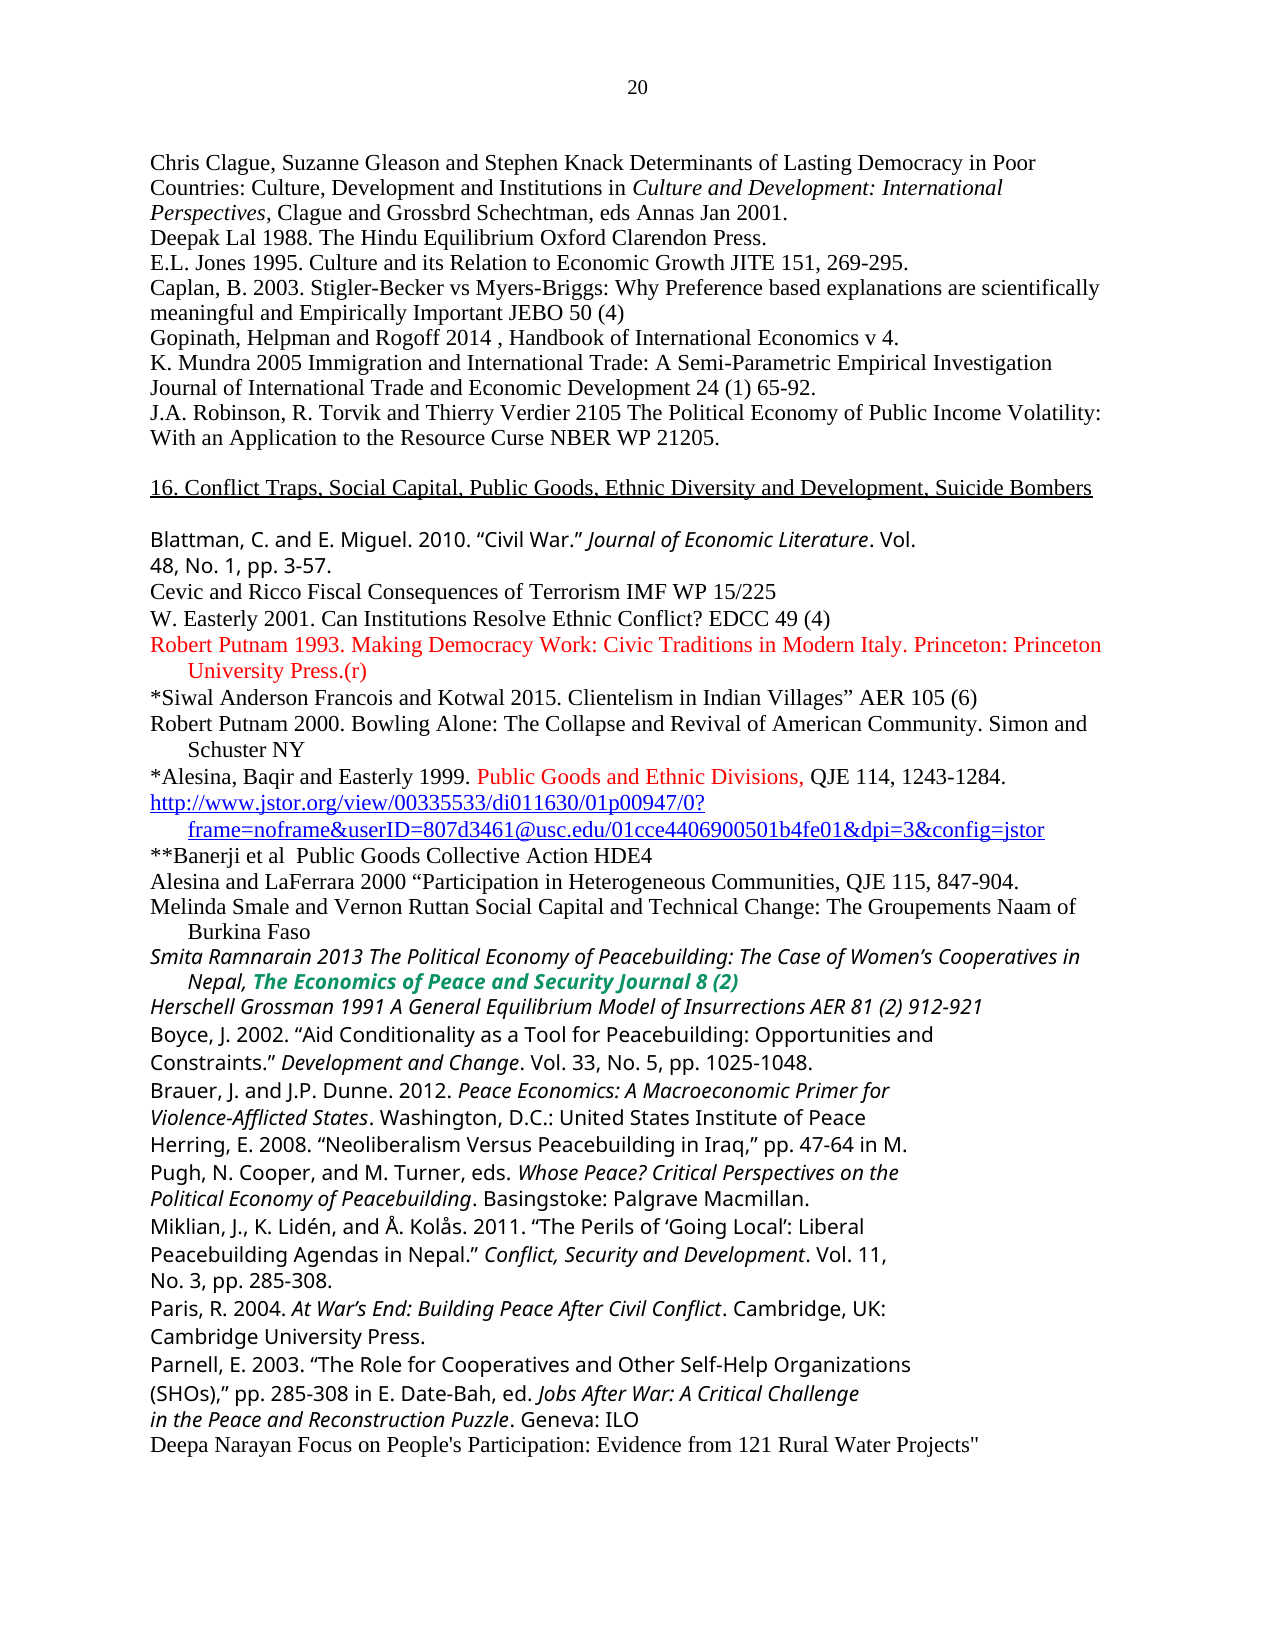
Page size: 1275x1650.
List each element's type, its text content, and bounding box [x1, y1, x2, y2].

text No. 3, pp. 285-308. [150, 1269, 1125, 1294]
text Deepa Narayan Focus on People's Participation: Evidence from 121 Rural Water Projects" [150, 1432, 1125, 1457]
text Cevic and Ricco Fiscal Consequences of Terrorism IMF WP 15/225 [150, 578, 1125, 605]
text http://www.jstor.org/view/00335533/di011630/01p00947/0?frame=noframe&userID=807d3461@usc.edu/01cce4406900501b4fe01&dpi=3&config=jstor [150, 789, 1125, 842]
text Herschell Grossman 1991 A General Equilibrium Model of Insurrections AER 81 (2) 912-921 [150, 995, 1125, 1020]
text Brauer, J. and J.P. Dunne. 2012. Peace Economics: A Macroeconomic Primer for [150, 1077, 1125, 1105]
text Deepak Lal 1988. The Hindu Equilibrium Oxford Clarendon Press. [150, 225, 1125, 250]
text E.L. Jones 1995. Culture and its Relation to Economic Growth JITE 151, 269-295. [150, 250, 1125, 275]
text Blattman, C. and E. Miguel. 2010. “Civil War.” Journal of Economic Literature. Vol. [150, 525, 1125, 553]
text Alesina and LaFerrara 2000 “Participation in Heterogeneous Communities, QJE 115, 847-904. [150, 868, 1125, 895]
text J.A. Robinson, R. Torvik and Thierry Verdier 2105 The Political Economy of Public Income Volatility: With an Application to the Resource Curse NBER WP 21205. [150, 400, 1125, 450]
text Gopinath, Helpman and Rogoff 2014 , Handbook of International Economics v 4. [150, 325, 1125, 350]
text in the Peace and Reconstruction Puzzle. Geneva: ILO [150, 1407, 1125, 1432]
text Herring, E. 2008. “Neoliberalism Versus Peacebuilding in Iraq,” pp. 47-64 in M. [150, 1130, 1125, 1158]
text Pugh, N. Cooper, and M. Turner, eds. Whose Peace? Critical Perspectives on the [150, 1158, 1125, 1187]
text *Siwal Anderson Francois and Kotwal 2015. Clientelism in Indian Villages” AER 105 (6) [150, 684, 1125, 710]
text Miklian, J., K. Lidén, and Å. Kolås. 2011. “The Perils of ‘Going Local’: Liberal [150, 1212, 1125, 1240]
text Peacebuilding Agendas in Nepal.” Conflict, Security and Development. Vol. 11, [150, 1240, 1125, 1269]
text *Alesina, Baqir and Easterly 1999. Public Goods and Ethnic Divisions, QJE 114, 1243-1284. [150, 763, 1125, 789]
text Constraints.” Development and Change. Vol. 33, No. 5, pp. 1025-1048. [150, 1048, 1125, 1077]
text Chris Clague, Suzanne Gleason and Stephen Knack Determinants of Lasting Democracy in Poor Countries: Culture, Development and Institutions in Culture and Development: International Perspectives, Clague and Grossbrd Schechtman, eds Annas Jan 2001. [150, 150, 1125, 225]
text Robert Putnam 1993. Making Democracy Work: Civic Traditions in Modern Italy. Princeton: Princeton University Press.(r) [150, 631, 1125, 684]
text Robert Putnam 2000. Bowling Alone: The Collapse and Revival of American Community. Simon and Schuster NY [150, 710, 1125, 763]
text Caplan, B. 2003. Stigler-Becker vs Myers-Briggs: Why Preference based explanations are scientifically meaningful and Empirically Important JEBO 50 (4) [150, 275, 1125, 325]
text Melinda Smale and Vernon Ruttan Social Capital and Technical Change: The Groupements Naam of Burkina Faso [150, 895, 1125, 945]
text Smita Ramnarain 2013 The Political Economy of Peacebuilding: The Case of Women’s Cooperatives in Nepal, The Economics of Peace and Security Journal 8 (2) [150, 945, 1125, 995]
text 16. Conflict Traps, Social Capital, Public Goods, Ethnic Diversity and Development, Suicide Bombers [150, 475, 1125, 500]
text (SHOs),” pp. 285-308 in E. Date-Bah, ed. Jobs After War: A Critical Challenge [150, 1379, 1125, 1407]
text Cambridge University Press. [150, 1322, 1125, 1351]
text K. Mundra 2005 Immigration and International Trade: A Semi-Parametric Empirical Investigation Journal of International Trade and Economic Development 24 (1) 65-92. [150, 350, 1125, 400]
text 48, No. 1, pp. 3-57. [150, 553, 1125, 578]
text **Banerji et al Public Goods Collective Action HDE4 [150, 842, 1125, 868]
text Parnell, E. 2003. “The Role for Cooperatives and Other Self-Help Organizations [150, 1351, 1125, 1379]
text Paris, R. 2004. At War’s End: Building Peace After Civil Conflict. Cambridge, UK: [150, 1294, 1125, 1322]
text Boyce, J. 2002. “Aid Conditionality as a Tool for Peacebuilding: Opportunities and [150, 1020, 1125, 1048]
text W. Easterly 2001. Can Institutions Resolve Ethnic Conflict? EDCC 49 (4) [150, 605, 1125, 631]
text Political Economy of Peacebuilding. Basingstoke: Palgrave Macmillan. [150, 1187, 1125, 1212]
text Violence-Afflicted States. Washington, D.C.: United States Institute of Peace [150, 1105, 1125, 1130]
